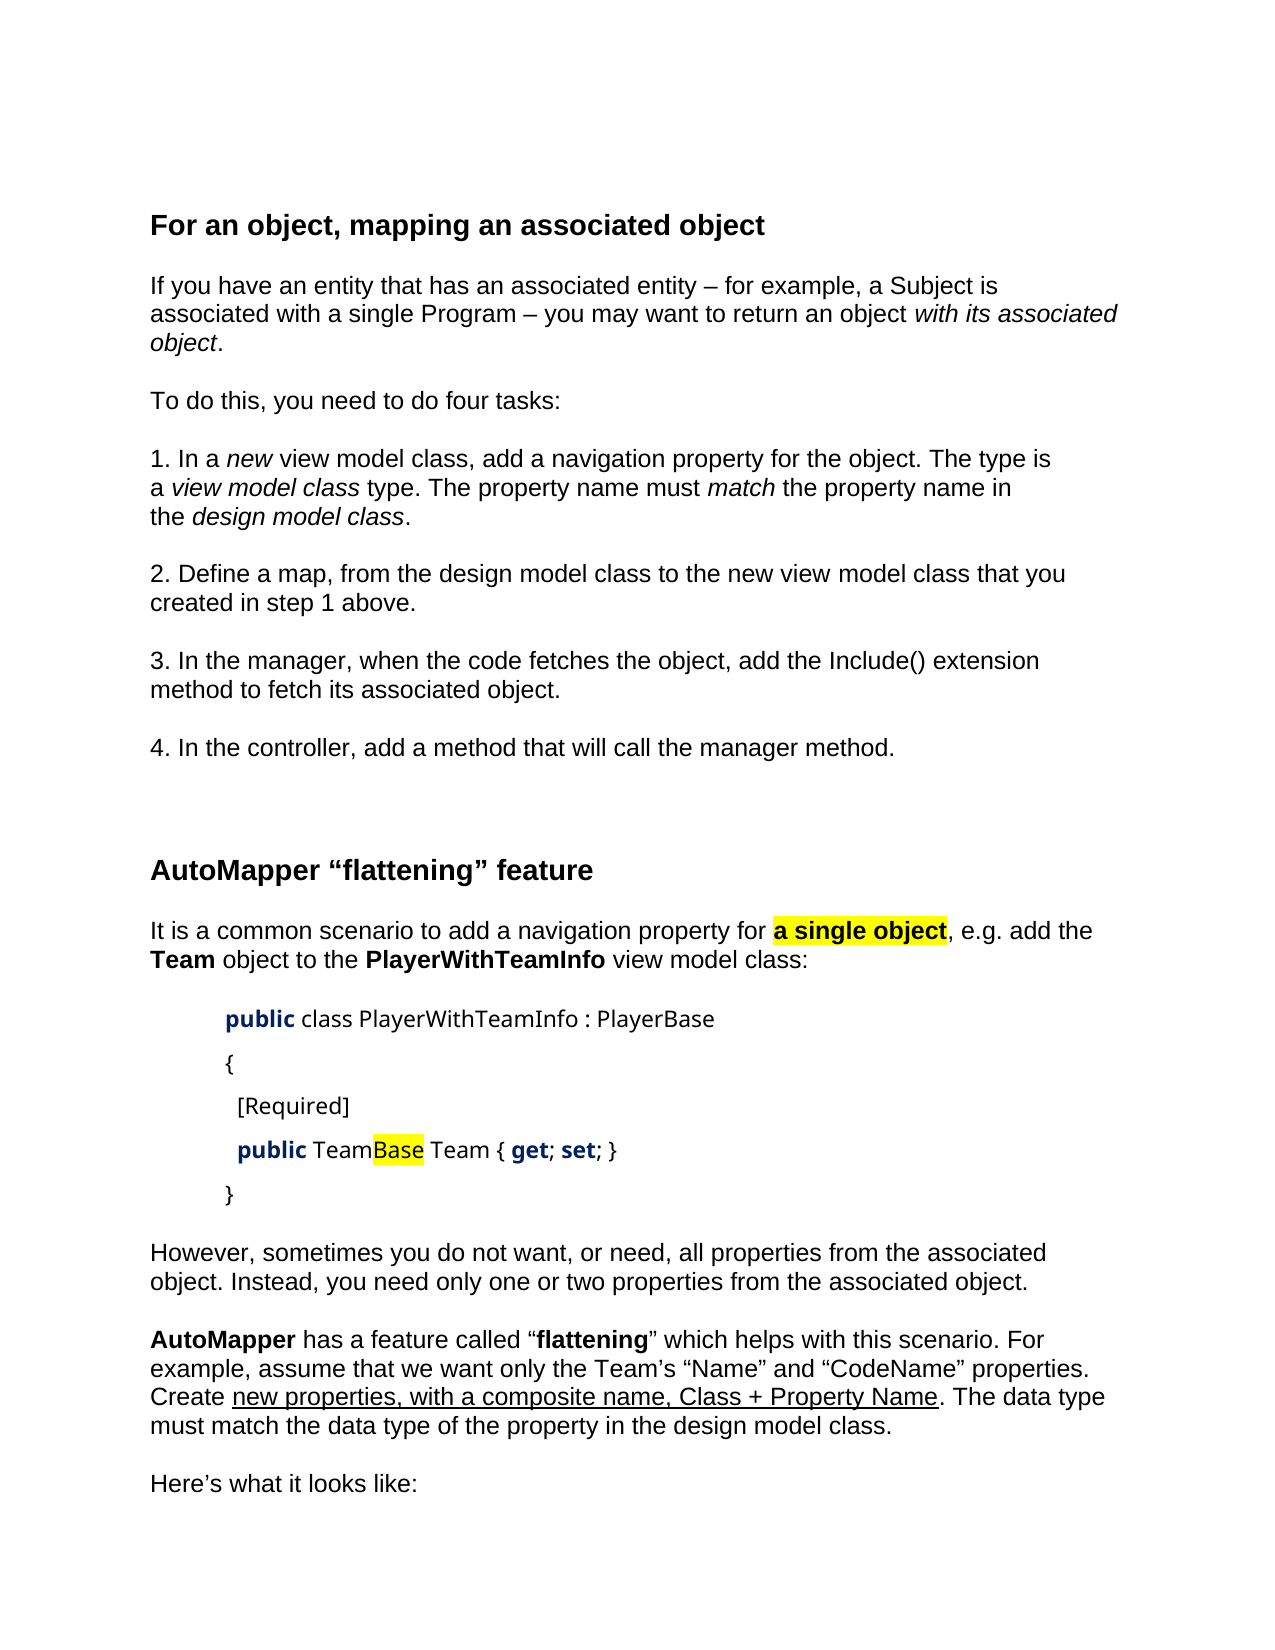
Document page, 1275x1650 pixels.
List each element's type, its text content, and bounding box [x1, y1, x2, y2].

text Here’s what it looks like: [150, 1469, 1125, 1498]
text 4. In the controller, add a method that will call the manager method. [150, 733, 1125, 761]
text For an object, mapping an associated object [150, 208, 1125, 241]
text { [225, 1046, 1125, 1078]
text 1. In a new view model class, add a navigation property for the object. The type is a view model class type. The property name must match the property name in the design model class. [150, 444, 1125, 530]
text 3. In the manager, when the code fetches the object, add the Include() extension method to fetch its associated object. [150, 646, 1125, 703]
text public TeamBase Team { get; set; } [225, 1134, 373, 1165]
text public class PlayerWithTeamInfo : PlayerBase [225, 1003, 1125, 1034]
text If you have an entity that has an associated entity – for example, a Subject is associated with a single Program – you may want to return an object with its associated object. [150, 271, 1125, 357]
text } [225, 1178, 1125, 1209]
text AutoMapper has a feature called “flattening” which helps with this scenario. For example, assume that we want only the Team’s “Name” and “CodeName” properties. Create new properties, with a composite name, Class + Property Name. The data type must match the data type of the property in the design model class. [150, 1325, 1125, 1440]
text public TeamBase Team { get; set; } [424, 1134, 1125, 1165]
text AutoMapper “flattening” feature [150, 853, 1125, 887]
text [Required] [225, 1090, 1125, 1121]
text However, sometimes you do not want, or need, all properties from the associated object. Instead, you need only one or two properties from the associated object. [150, 1238, 1125, 1296]
text It is a common scenario to add a navigation property for a single object, e.g. add the Team object to the PlayerWithTeamInfo view model class: [150, 916, 1125, 973]
text 2. Define a map, from the design model class to the new view model class that you created in step 1 above. [150, 559, 1125, 617]
text To do this, you need to do four tasks: [150, 386, 1125, 415]
